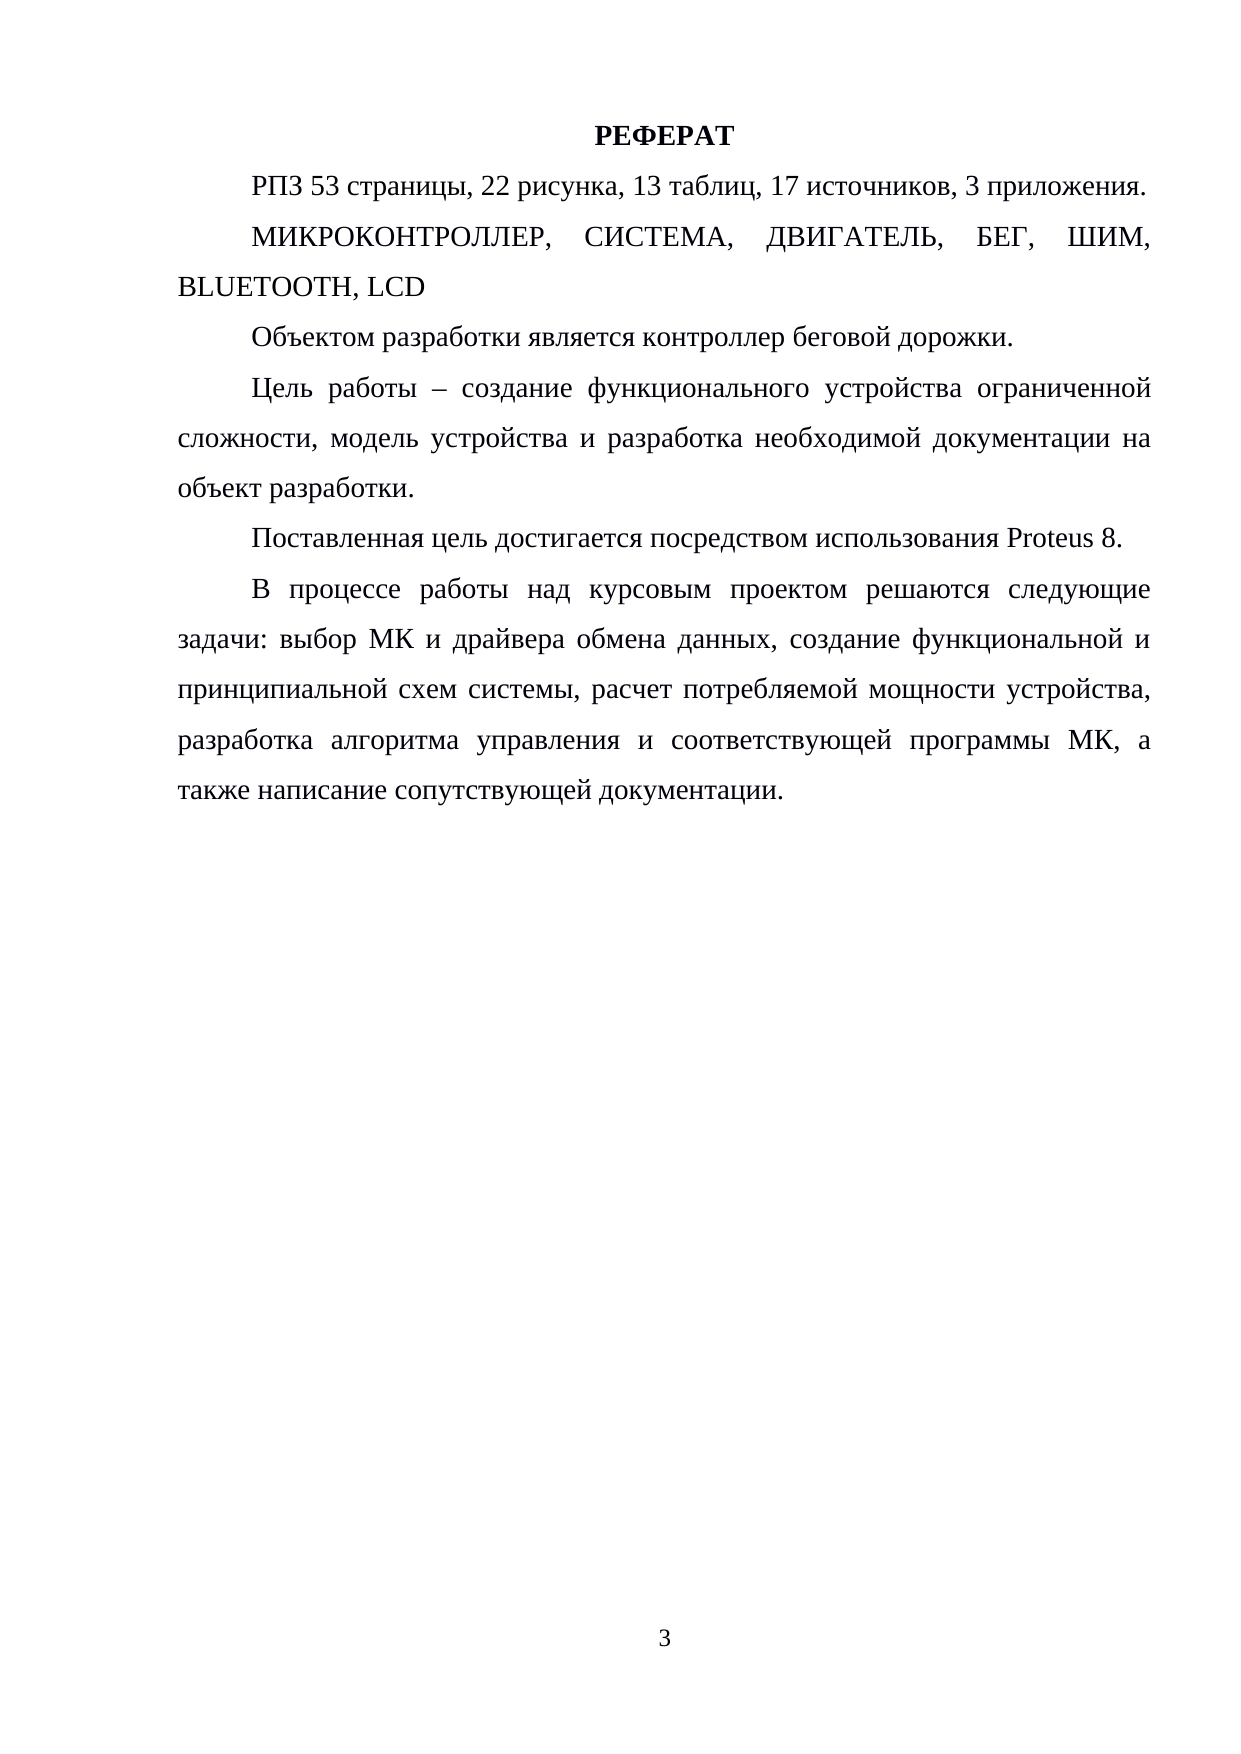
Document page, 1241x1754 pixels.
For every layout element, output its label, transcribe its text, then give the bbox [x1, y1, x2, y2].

text РПЗ 53 страницы, 22 рисунка, 13 таблиц, 17 источников, 3 приложения. [177, 168, 1152, 202]
text Цель работы – создание функционального устройства ограниченной сложности, модель устройства и разработка необходимой документации на объект разработки. [177, 370, 1152, 504]
text Поставленная цель достигается посредством использования Proteus 8. [177, 521, 1152, 554]
text МИКРОКОНТРОЛЛЕР, СИСТЕМА, ДВИГАТЕЛЬ, БЕГ, ШИМ, BLUETOOTH, LCD [177, 219, 1152, 303]
text В процессе работы над курсовым проектом решаются следующие задачи: выбор МК и драйвера обмена данных, создание функциональной и принципиальной схем системы, расчет потребляемой мощности устройства, разработка алгоритма управления и соответствующей программы МК, а также написание сопутствующей документации. [177, 571, 1152, 806]
text РЕФЕРАТ [177, 118, 1152, 152]
text Объектом разработки является контроллер беговой дорожки. [177, 319, 1152, 353]
